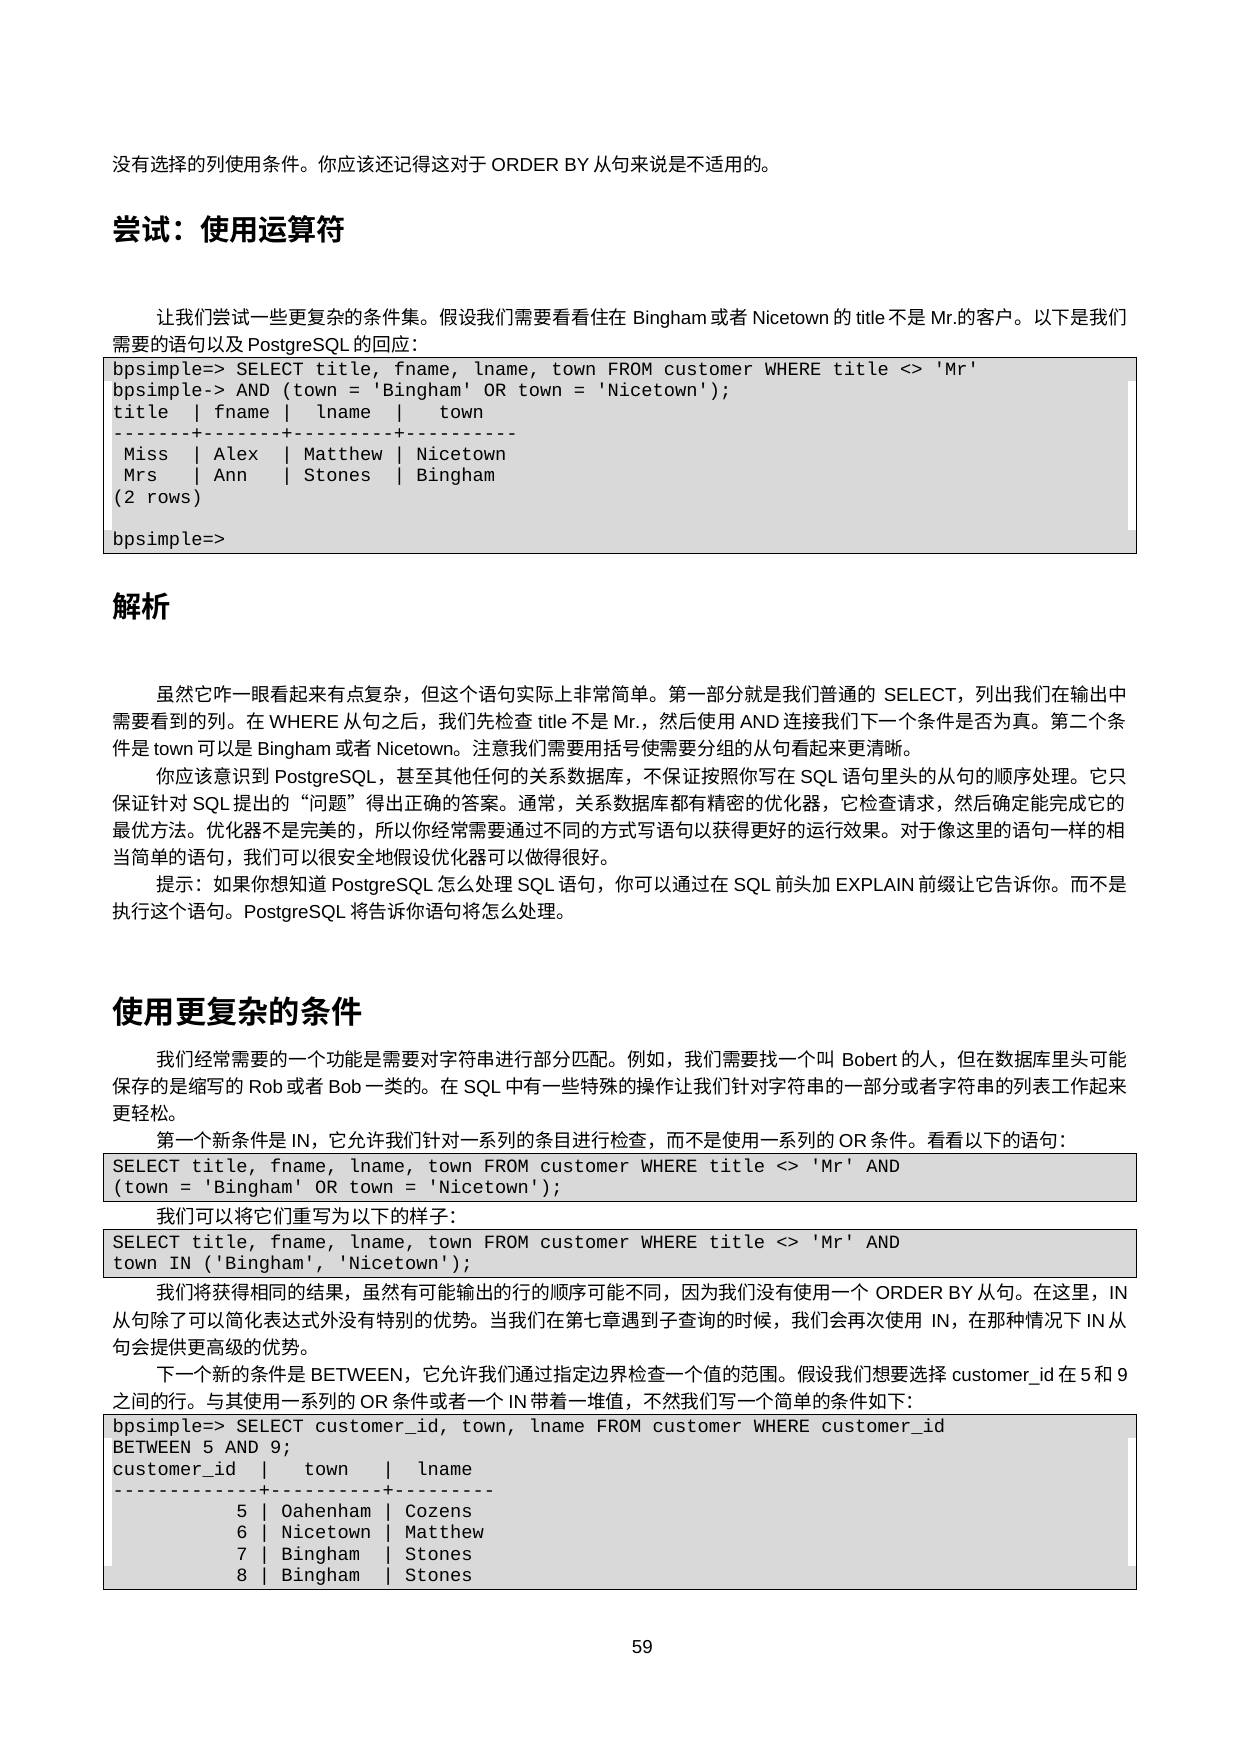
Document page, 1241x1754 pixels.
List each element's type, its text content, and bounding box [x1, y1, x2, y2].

text bpsimple-> AND (town = 'Bingham' OR town = 'Nicetown'); [112, 381, 1128, 402]
text bpsimple=> SELECT title, fname, lname, town FROM customer WHERE title <> 'Mr' [104, 358, 1136, 381]
subtitle 解析 [112, 583, 1128, 626]
text 5 | Oahenham | Cozens [112, 1502, 1128, 1523]
text 让我们尝试一些更复杂的条件集。假设我们需要看看住在Bingham或者Nicetown的title不是Mr.的客户。以下是我们需要的语句以及PostgreSQL的回应： [112, 302, 1128, 357]
text title | fname | lname | town [112, 402, 1128, 424]
text bpsimple=> [104, 527, 1136, 553]
text SELECT title, fname, lname, town FROM customer WHERE title <> 'Mr' AND [104, 1154, 1136, 1174]
text (town = 'Bingham' OR town = 'Nicetown'); [104, 1174, 1136, 1201]
text 你应该意识到PostgreSQL，甚至其他任何的关系数据库，不保证按照你写在SQL语句里头的从句的顺序处理。它只保证针对SQL提出的“问题”得出正确的答案。通常，关系数据库都有精密的优化器，它检查请求，然后确定能完成它的最优方法。优化器不是完美的，所以你经常需要通过不同的方式写语句以获得更好的运行效果。对于像这里的语句一样的相当简单的语句，我们可以很安全地假设优化器可以做得很好。 [112, 761, 1128, 870]
text 7 | Bingham | Stones [112, 1544, 1128, 1563]
text Mrs | Ann | Stones | Bingham [112, 466, 1128, 487]
text (2 rows) [112, 487, 1128, 509]
text 我们可以将它们重写为以下的样子： [112, 1202, 1128, 1229]
text 6 | Nicetown | Matthew [112, 1523, 1128, 1544]
text bpsimple=> SELECT customer_id, town, lname FROM customer WHERE customer_id [104, 1415, 1136, 1438]
text customer_id | town | lname [112, 1459, 1128, 1481]
text town IN ('Bingham', 'Nicetown'); [104, 1251, 1136, 1277]
text 第一个新条件是IN，它允许我们针对一系列的条目进行检查，而不是使用一系列的OR条件。看看以下的语句： [112, 1126, 1128, 1153]
text 虽然它咋一眼看起来有点复杂，但这个语句实际上非常简单。第一部分就是我们普通的SELECT，列出我们在输出中需要看到的列。在WHERE从句之后，我们先检查title不是Mr.，然后使用AND连接我们下一个条件是否为真。第二个条件是town可以是Bingham或者Nicetown。注意我们需要用括号使需要分组的从句看起来更清晰。 [112, 680, 1128, 761]
text 我们将获得相同的结果，虽然有可能输出的行的顺序可能不同，因为我们没有使用一个ORDER BY从句。在这里，IN从句除了可以简化表达式外没有特别的优势。当我们在第七章遇到子查询的时候，我们会再次使用IN，在那种情况下IN从句会提供更高级的优势。 [112, 1278, 1128, 1359]
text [112, 150, 1128, 177]
subtitle 使用更复杂的条件 [112, 987, 1128, 1032]
text BETWEEN 5 AND 9; [112, 1438, 1128, 1459]
text 提示：如果你想知道PostgreSQL怎么处理SQL语句，你可以通过在SQL前头加EXPLAIN前缀让它告诉你。而不是执行这个语句。PostgreSQL将告诉你语句将怎么处理。 [112, 870, 1128, 924]
subtitle 尝试：使用运算符 [112, 206, 1128, 249]
text -------------+----------+--------- [112, 1481, 1128, 1502]
text 下一个新的条件是BETWEEN，它允许我们通过指定边界检查一个值的范围。假设我们想要选择customer_id在5和9之间的行。与其使用一系列的OR条件或者一个IN带着一堆值，不然我们写一个简单的条件如下： [112, 1359, 1128, 1414]
text 我们经常需要的一个功能是需要对字符串进行部分匹配。例如，我们需要找一个叫Bobert的人，但在数据库里头可能保存的是缩写的Rob或者Bob一类的。在SQL中有一些特殊的操作让我们针对字符串的一部分或者字符串的列表工作起来更轻松。 [112, 1044, 1128, 1126]
text -------+-------+---------+---------- [112, 424, 1128, 445]
text SELECT title, fname, lname, town FROM customer WHERE title <> 'Mr' AND [104, 1230, 1136, 1251]
text Miss | Alex | Matthew | Nicetown [112, 445, 1128, 466]
text 8 | Bingham | Stones [104, 1563, 1136, 1589]
